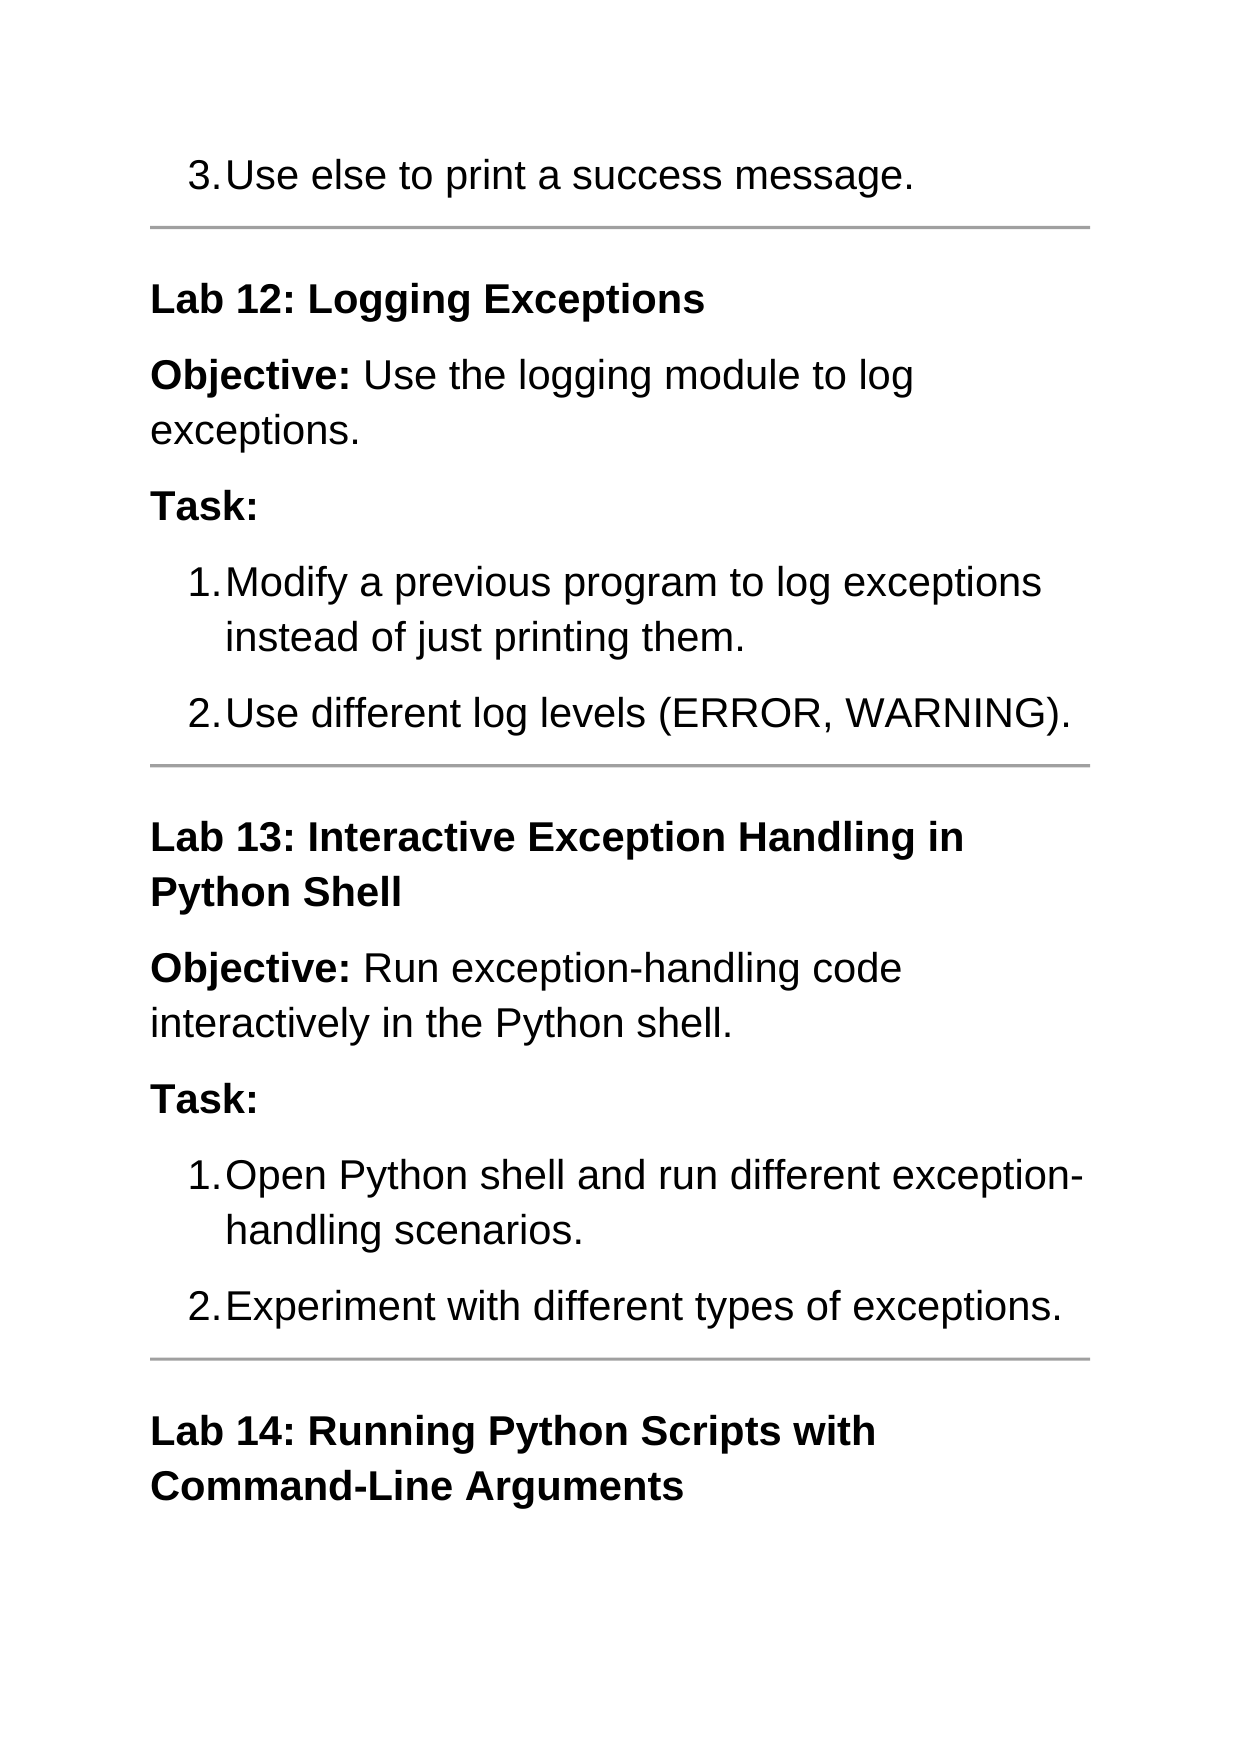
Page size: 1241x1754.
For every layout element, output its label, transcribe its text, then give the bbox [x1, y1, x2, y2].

text Task: [150, 1074, 1090, 1122]
list Experiment with different types of exceptions. [187, 1282, 1090, 1329]
text Objective: Use the logging module to log exceptions. [150, 350, 1090, 453]
text Task: [150, 481, 1090, 529]
list Use else to print a success message. [187, 150, 1090, 198]
list Modify a previous program to log exceptions instead of just printing them. [187, 557, 1090, 660]
text Objective: Run exception-handling code interactively in the Python shell. [150, 943, 1090, 1047]
text Lab 13: Interactive Exception Handling in Python Shell [150, 812, 1090, 916]
list Open Python shell and run different exception-handling scenarios. [187, 1151, 1090, 1253]
text Lab 12: Logging Exceptions [150, 274, 1090, 322]
list Use different log levels (ERROR, WARNING). [187, 688, 1090, 736]
text Lab 14: Running Python Scripts with Command-Line Arguments [150, 1406, 1090, 1509]
